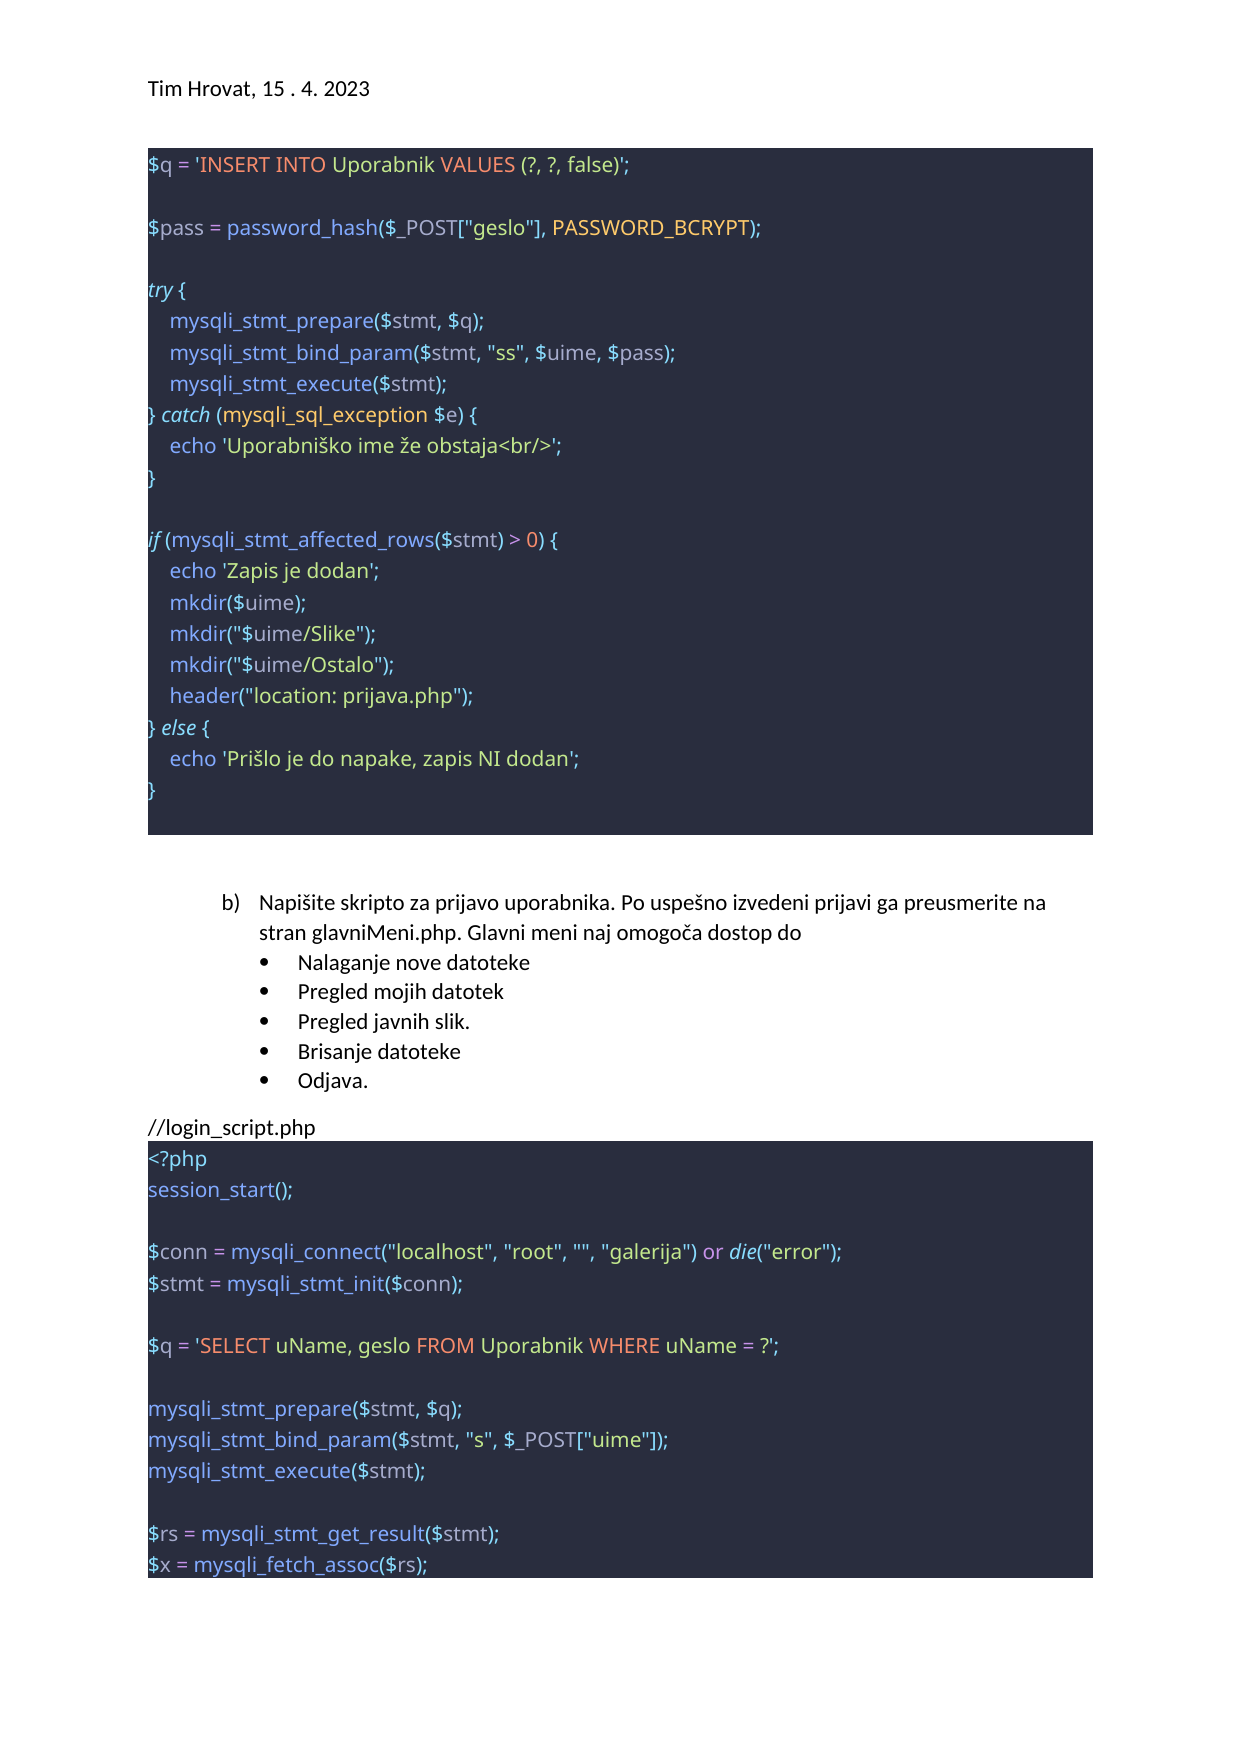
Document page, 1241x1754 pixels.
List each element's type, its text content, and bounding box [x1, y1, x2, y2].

text mysqli_stmt_execute($stmt); [148, 366, 1093, 398]
text echo 'Zapis je dodan'; [148, 554, 1093, 585]
list Napišite skripto za prijavo uporabnika. Po uspešno izvedeni prijavi ga preusmerite na stran glavniMeni.php. Glavni meni naj omogoča dostop do [221, 888, 1093, 946]
text $rs = mysqli_stmt_get_result($stmt); [148, 1516, 1093, 1547]
text mysqli_stmt_prepare($stmt, $q); [148, 304, 1093, 335]
text mkdir("$uime/Ostalo"); [148, 648, 1093, 679]
text $x = mysqli_fetch_assoc($rs); [148, 1547, 1093, 1578]
text $conn = mysqli_connect("localhost", "root", "", "galerija") or die("error"); [148, 1235, 1093, 1266]
text mkdir("$uime/Slike"); [148, 616, 1093, 648]
text mysqli_stmt_execute($stmt); [148, 1453, 1093, 1485]
list Brisanje datoteke [260, 1037, 1093, 1065]
text session_start(); [148, 1172, 1093, 1203]
text } [148, 460, 1093, 491]
text } catch (mysqli_sql_exception $e) { [148, 398, 1093, 429]
text if (mysqli_stmt_affected_rows($stmt) > 0) { [148, 523, 1093, 554]
text echo 'Uporabniško ime že obstaja<br/>'; [148, 429, 1093, 460]
text mysqli_stmt_bind_param($stmt, "ss", $uime, $pass); [148, 335, 1093, 366]
list Odjava. [260, 1067, 1093, 1094]
text $q = 'INSERT INTO Uporabnik VALUES (?, ?, false)'; [148, 148, 1093, 179]
text $pass = password_hash($_POST["geslo"], PASSWORD_BCRYPT); [148, 210, 1093, 241]
text mkdir($uime); [148, 585, 1093, 616]
text $q = 'SELECT uName, geslo FROM Uporabnik WHERE uName = ?'; [148, 1328, 1093, 1360]
text mysqli_stmt_bind_param($stmt, "s", $_POST["uime"]); [148, 1422, 1093, 1453]
list Pregled javnih slik. [260, 1007, 1093, 1035]
text mysqli_stmt_prepare($stmt, $q); [148, 1391, 1093, 1422]
list Pregled mojih datotek [260, 977, 1093, 1006]
list Nalaganje nove datoteke [260, 948, 1093, 976]
text echo 'Prišlo je do napake, zapis NI dodan'; [148, 741, 1093, 773]
text <?php [148, 1141, 1093, 1172]
text header("location: prijava.php"); [148, 679, 1093, 710]
text } [148, 773, 1093, 804]
text try { [148, 273, 1093, 304]
text $stmt = mysqli_stmt_init($conn); [148, 1266, 1093, 1297]
text //login_script.php [148, 1113, 1093, 1141]
text } else { [148, 710, 1093, 741]
